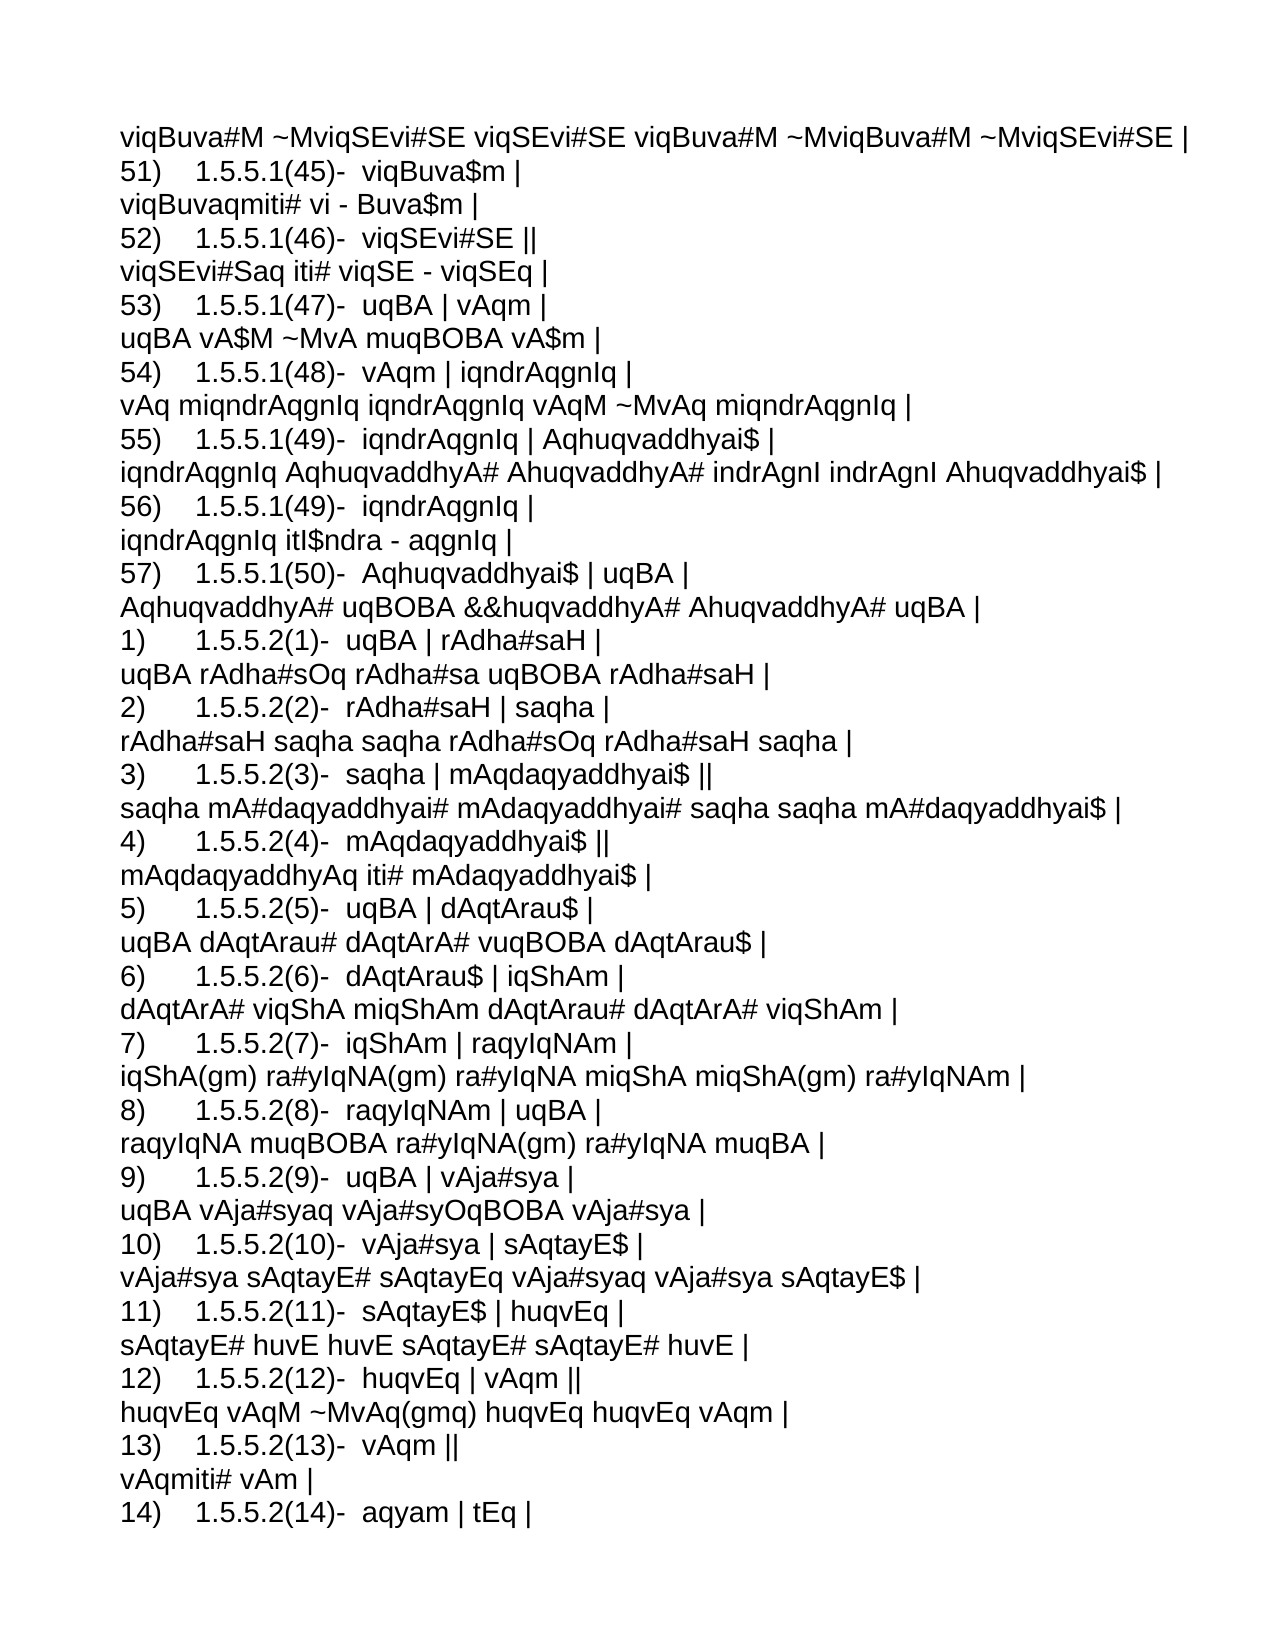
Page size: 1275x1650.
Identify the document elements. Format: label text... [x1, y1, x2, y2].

text mAqdaqyaddhyAq iti# mAdaqyaddhyai$ | [120, 858, 1200, 891]
text 54) 1.5.5.1(48)- vAqm | iqndrAqgnIq | [120, 355, 1200, 388]
text 9) 1.5.5.2(9)- uqBA | vAja#sya | [120, 1160, 1200, 1193]
text 52) 1.5.5.1(46)- viqSEvi#SE || [120, 221, 1200, 254]
text iqndrAqgnIq AqhuqvaddhyA# AhuqvaddhyA# indrAgnI indrAgnI Ahuqvaddhyai$ | [120, 455, 1200, 489]
text 14) 1.5.5.2(14)- aqyam | tEq | [120, 1495, 1200, 1529]
text sAqtayE# huvE huvE sAqtayE# sAqtayE# huvE | [120, 1327, 1200, 1361]
text 55) 1.5.5.1(49)- iqndrAqgnIq | Aqhuqvaddhyai$ | [120, 422, 1200, 455]
text 1) 1.5.5.2(1)- uqBA | rAdha#saH | [120, 623, 1200, 657]
text uqBA vAja#syaq vAja#syOqBOBA vAja#sya | [120, 1193, 1200, 1227]
text uqBA rAdha#sOq rAdha#sa uqBOBA rAdha#saH | [120, 657, 1200, 690]
text 8) 1.5.5.2(8)- raqyIqNAm | uqBA | [120, 1093, 1200, 1126]
text 7) 1.5.5.2(7)- iqShAm | raqyIqNAm | [120, 1026, 1200, 1059]
text dAqtArA# viqShA miqShAm dAqtArau# dAqtArA# viqShAm | [120, 992, 1200, 1026]
text 51) 1.5.5.1(45)- viqBuva$m | [120, 153, 1200, 187]
text 12) 1.5.5.2(12)- huqvEq | vAqm || [120, 1361, 1200, 1394]
text 56) 1.5.5.1(49)- iqndrAqgnIq | [120, 489, 1200, 522]
text 2) 1.5.5.2(2)- rAdha#saH | saqha | [120, 690, 1200, 724]
text raqyIqNA muqBOBA ra#yIqNA(gm) ra#yIqNA muqBA | [120, 1126, 1200, 1160]
text iqShA(gm) ra#yIqNA(gm) ra#yIqNA miqShA miqShA(gm) ra#yIqNAm | [120, 1059, 1200, 1093]
text 3) 1.5.5.2(3)- saqha | mAqdaqyaddhyai$ || [120, 757, 1200, 791]
text 4) 1.5.5.2(4)- mAqdaqyaddhyai$ || [120, 824, 1200, 858]
text 11) 1.5.5.2(11)- sAqtayE$ | huqvEq | [120, 1294, 1200, 1327]
text viqBuvaqmiti# vi - Buva$m | [120, 187, 1200, 221]
text viqBuva#M ~MviqSEvi#SE viqSEvi#SE viqBuva#M ~MviqBuva#M ~MviqSEvi#SE | [120, 120, 1200, 153]
text rAdha#saH saqha saqha rAdha#sOq rAdha#saH saqha | [120, 724, 1200, 757]
text vAja#sya sAqtayE# sAqtayEq vAja#syaq vAja#sya sAqtayE$ | [120, 1260, 1200, 1294]
text iqndrAqgnIq itI$ndra - aqgnIq | [120, 522, 1200, 556]
text 10) 1.5.5.2(10)- vAja#sya | sAqtayE$ | [120, 1227, 1200, 1260]
text uqBA dAqtArau# dAqtArA# vuqBOBA dAqtArau$ | [120, 925, 1200, 958]
text viqSEvi#Saq iti# viqSE - viqSEq | [120, 254, 1200, 288]
text AqhuqvaddhyA# uqBOBA &&huqvaddhyA# AhuqvaddhyA# uqBA | [120, 589, 1200, 623]
text 5) 1.5.5.2(5)- uqBA | dAqtArau$ | [120, 891, 1200, 925]
text uqBA vA$M ~MvA muqBOBA vA$m | [120, 321, 1200, 355]
text vAqmiti# vAm | [120, 1462, 1200, 1495]
text 6) 1.5.5.2(6)- dAqtArau$ | iqShAm | [120, 958, 1200, 992]
text 57) 1.5.5.1(50)- Aqhuqvaddhyai$ | uqBA | [120, 556, 1200, 589]
text 53) 1.5.5.1(47)- uqBA | vAqm | [120, 288, 1200, 321]
text huqvEq vAqM ~MvAq(gmq) huqvEq huqvEq vAqm | [120, 1394, 1200, 1428]
text 13) 1.5.5.2(13)- vAqm || [120, 1428, 1200, 1462]
text vAq miqndrAqgnIq iqndrAqgnIq vAqM ~MvAq miqndrAqgnIq | [120, 388, 1200, 422]
text saqha mA#daqyaddhyai# mAdaqyaddhyai# saqha saqha mA#daqyaddhyai$ | [120, 791, 1200, 824]
